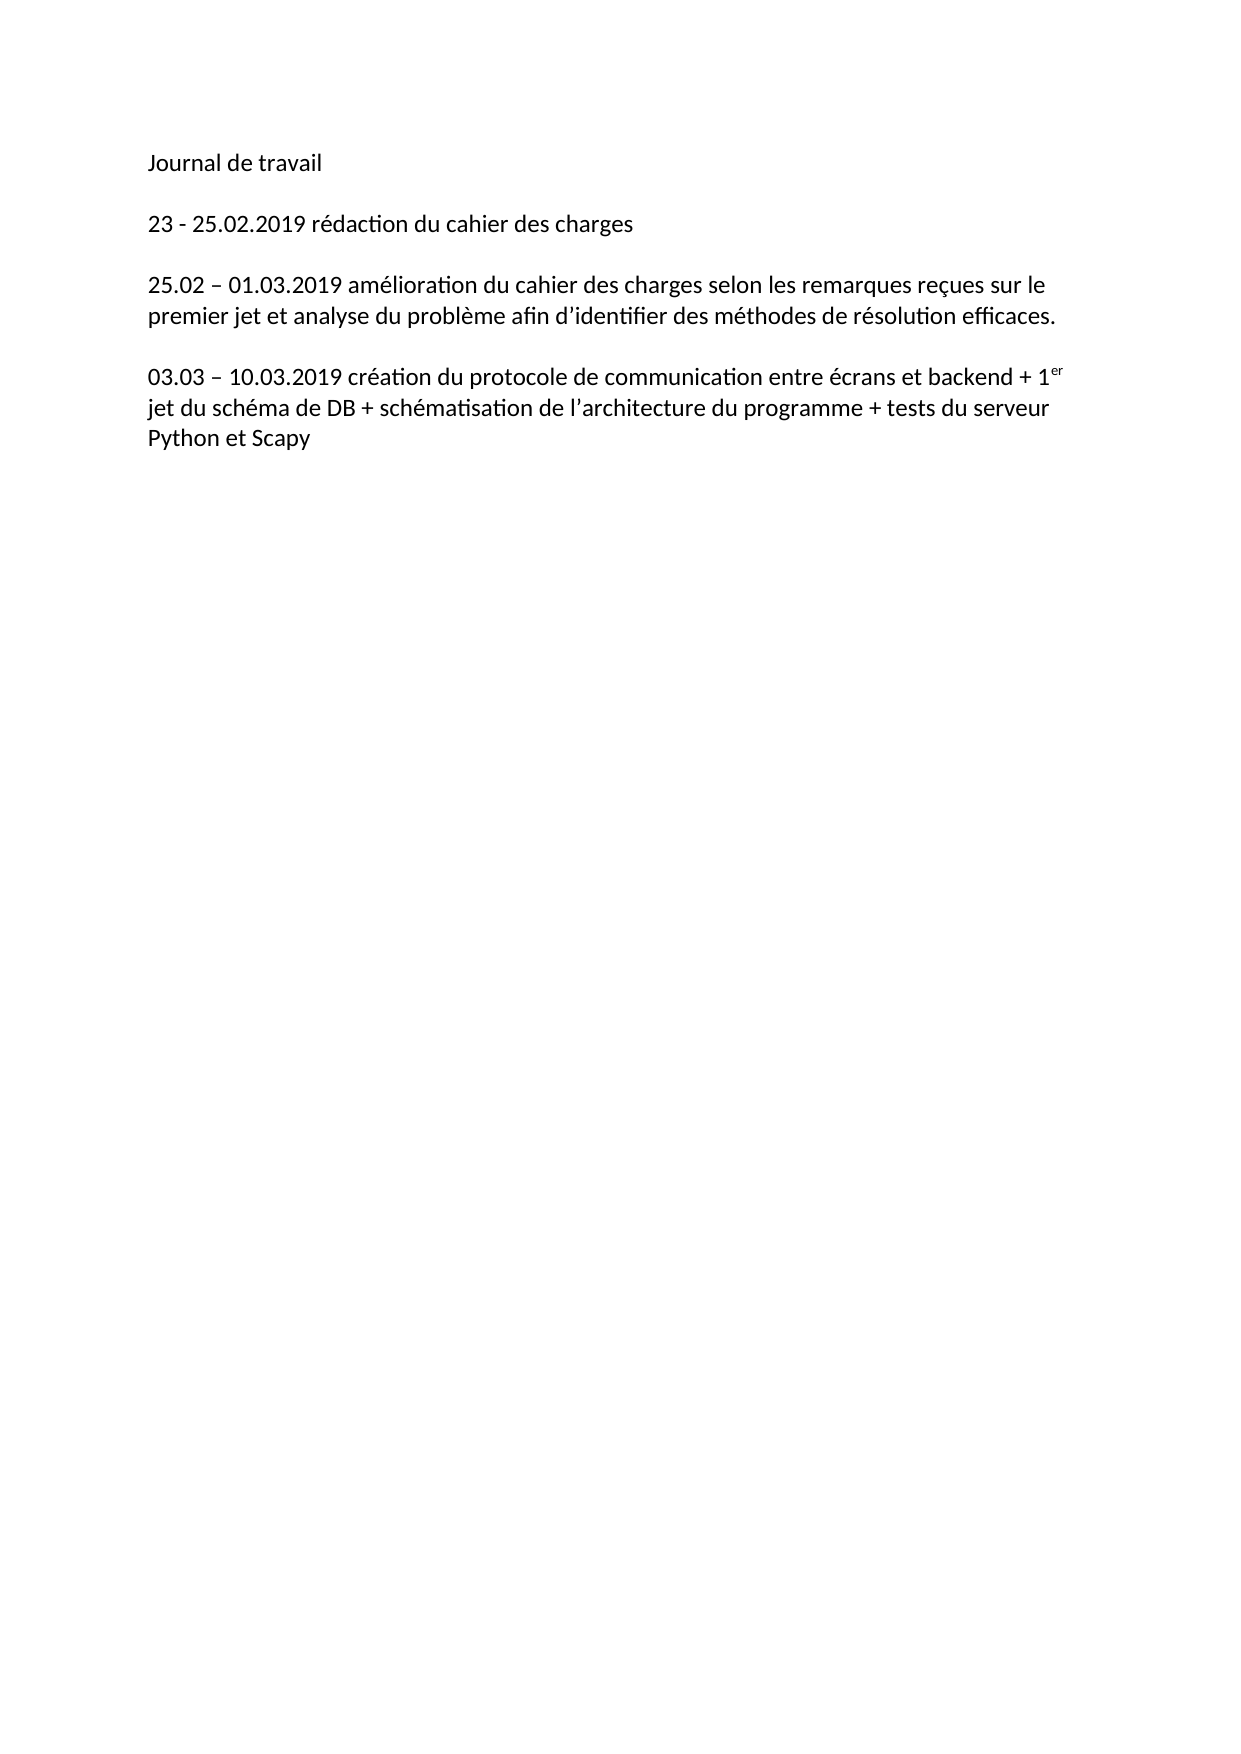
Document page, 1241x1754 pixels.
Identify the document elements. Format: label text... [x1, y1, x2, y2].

text Journal de travail [148, 148, 1093, 178]
text 23 - 25.02.2019 rédaction du cahier des charges [148, 209, 1093, 239]
text 25.02 – 01.03.2019 amélioration du cahier des charges selon les remarques reçues sur le premier jet et analyse du problème afin d’identifier des méthodes de résolution efficaces. [148, 270, 1093, 331]
text 03.03 – 10.03.2019 création du protocole de communication entre écrans et backend + 1er jet du schéma de DB + schématisation de l’architecture du programme + tests du serveur Python et Scapy [148, 361, 1093, 453]
